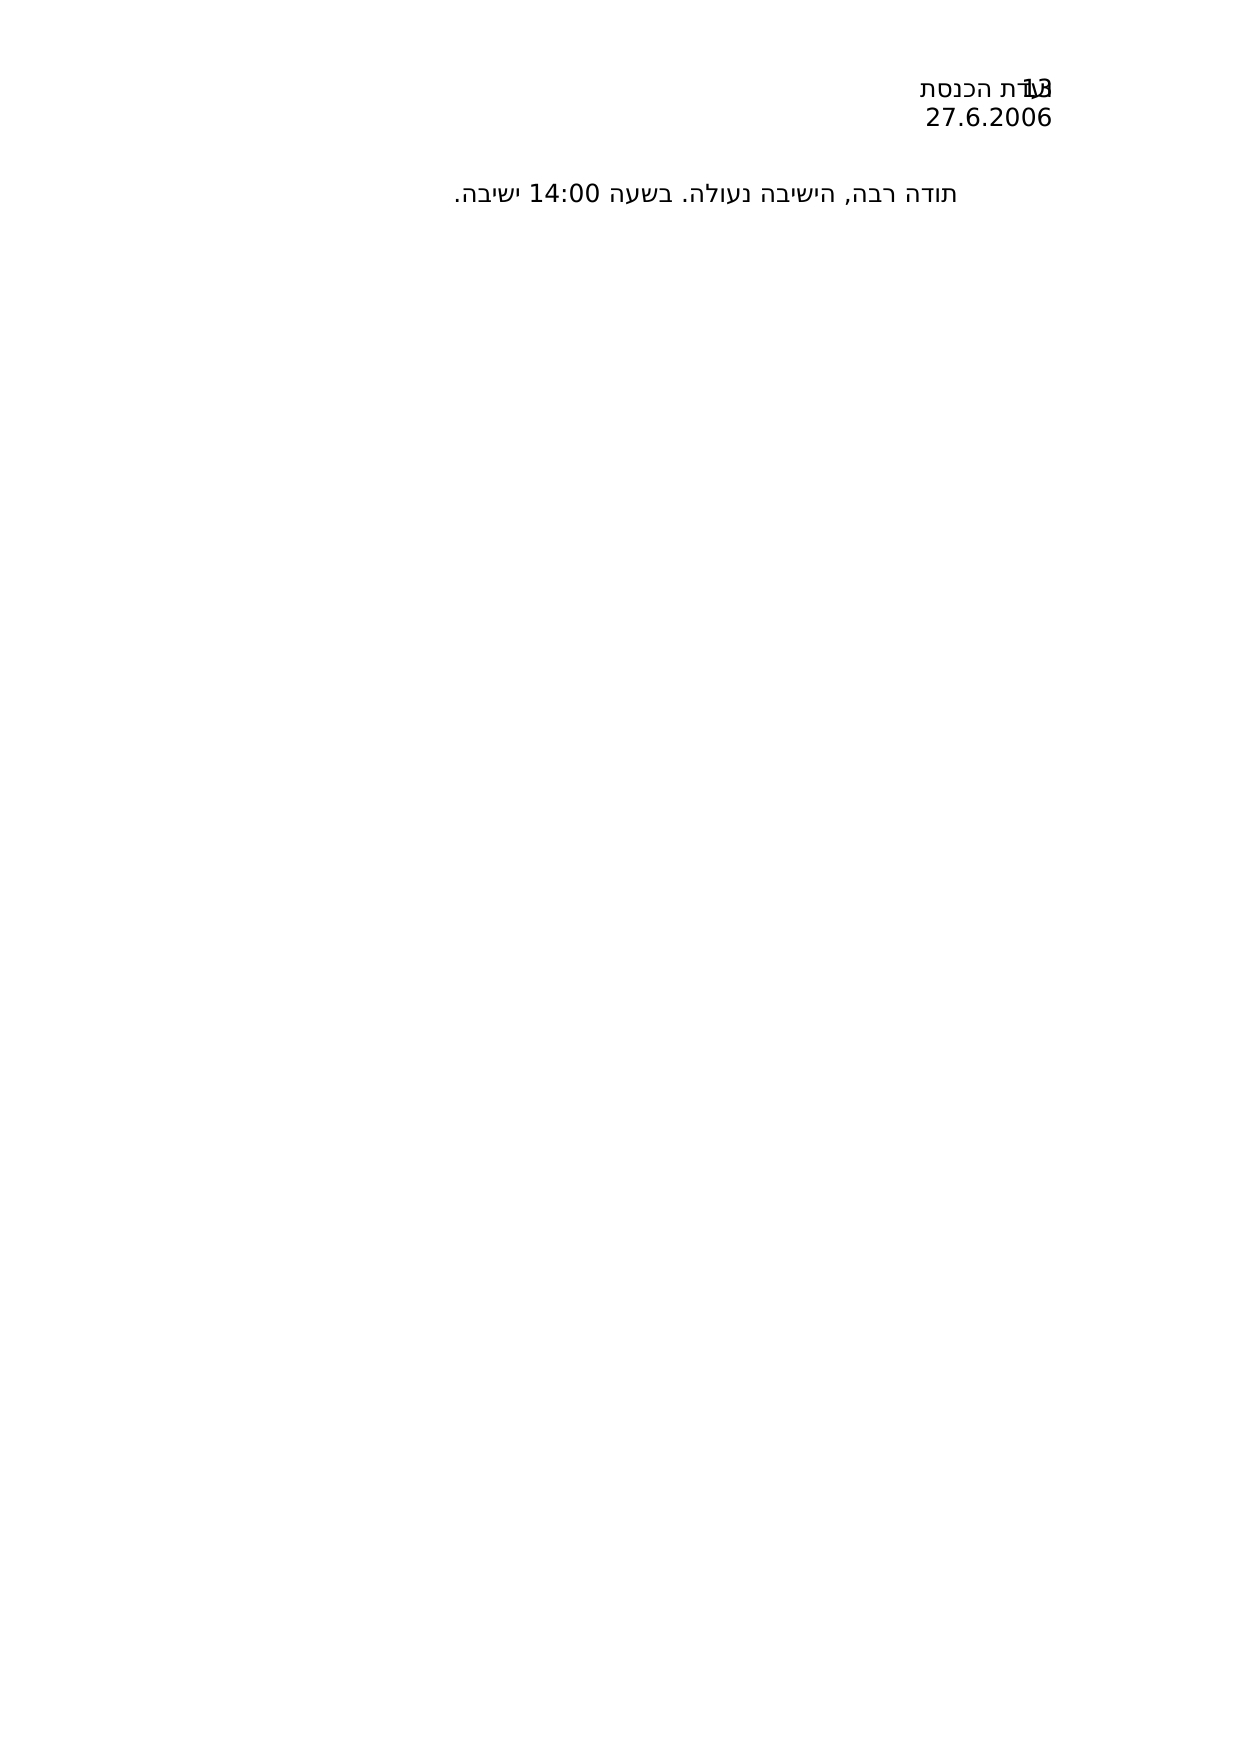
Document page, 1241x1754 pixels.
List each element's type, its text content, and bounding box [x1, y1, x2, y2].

text תודה רבה, הישיבה נעולה. בשעה 14:00 ישיבה. [187, 179, 1053, 208]
